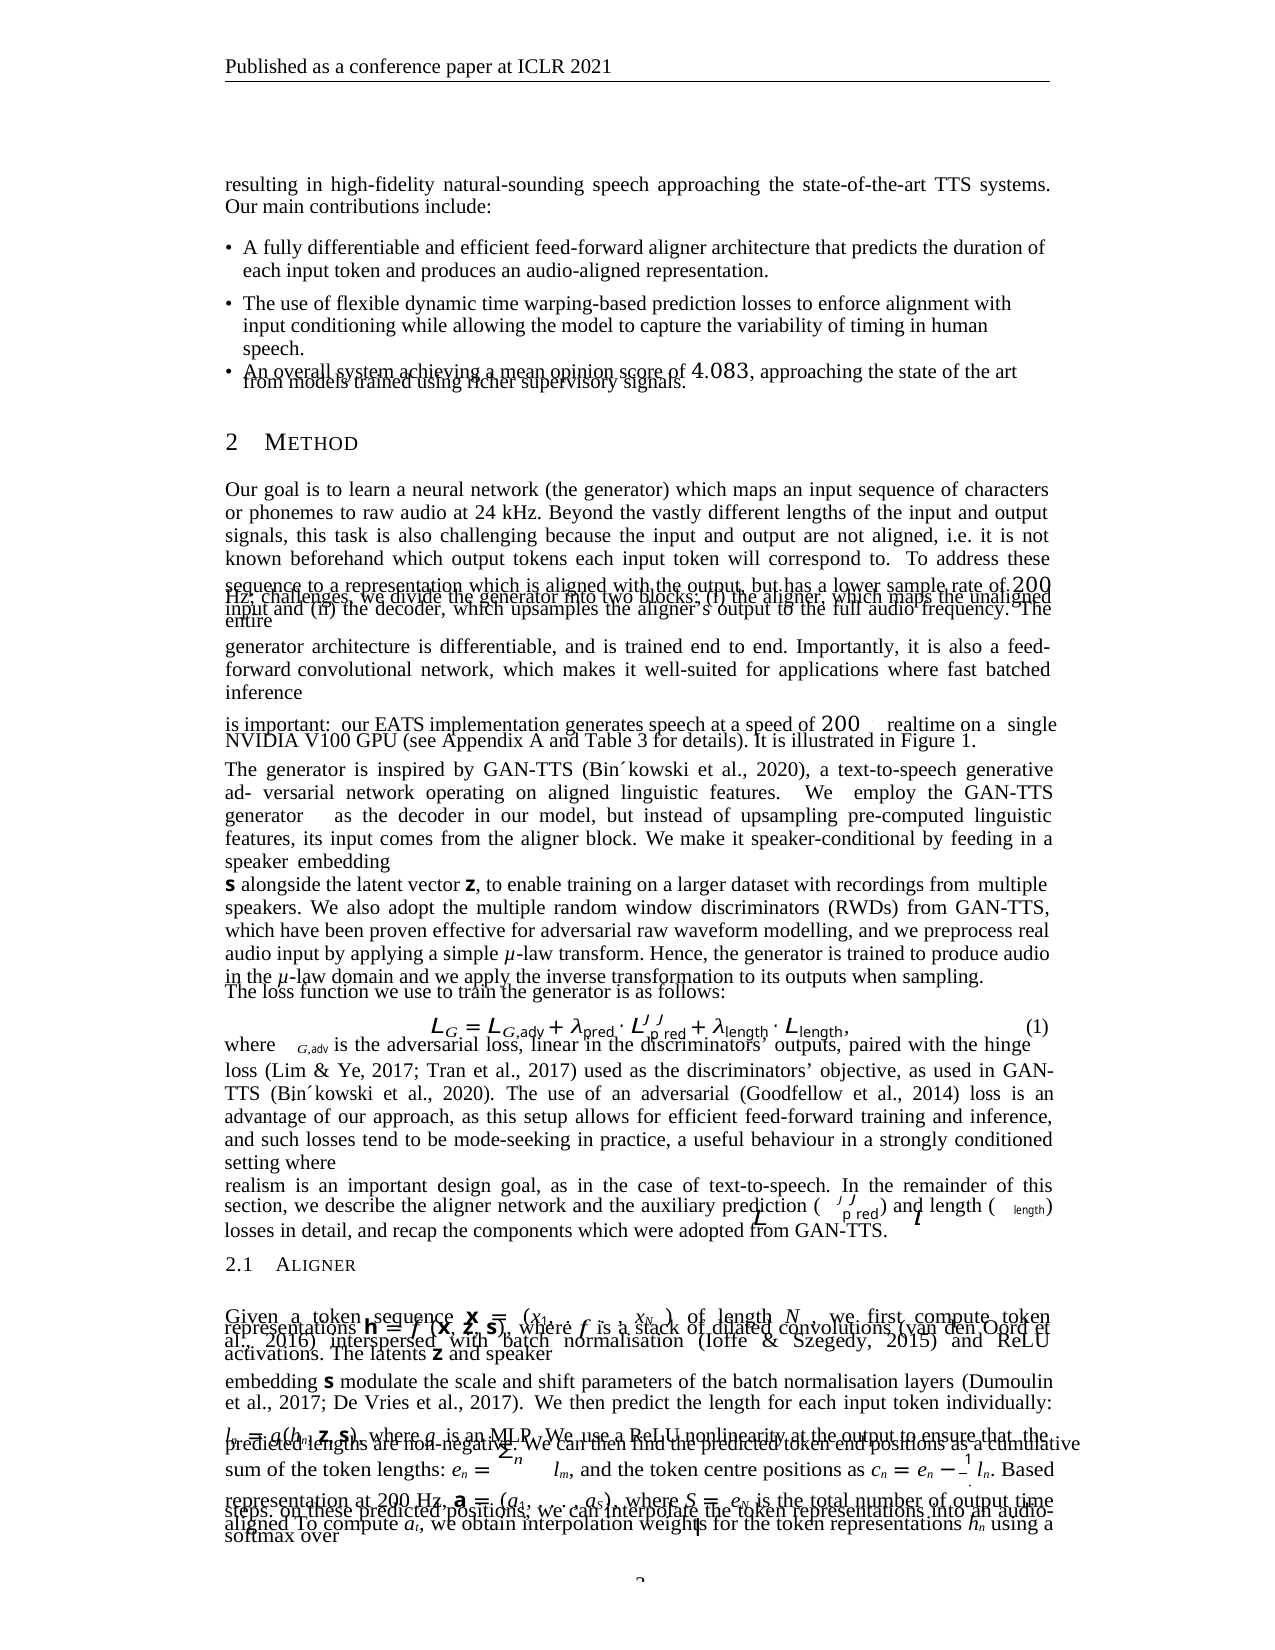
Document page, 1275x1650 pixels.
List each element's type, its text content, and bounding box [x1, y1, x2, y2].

text ln = g(hn, z, s), where g is an MLP. We use a ReLU nonlinearity at the output to ensure that the [225, 1414, 1096, 1449]
list METHOD [225, 427, 1096, 456]
text embedding s modulate the scale and shift parameters of the batch normalisation layers (Dumoulin et al., 2017; De Vries et al., 2017). We then predict the length for each input token individually: [225, 1368, 1053, 1414]
text resulting in high-fidelity natural-sounding speech approaching the state-of-the-art TTS systems. Our main contributions include: [225, 173, 1051, 218]
text s alongside the latent vector z, to enable training on a larger dataset with recordings from multiple [225, 873, 1096, 896]
text Given a token sequence x = (x1, . . . , xN ) of length N , we first compute token representations h = f (x, z, s), where f is a stack of dilated convolutions (van den Oord et al., 2016) interspersed with batch normalisation (Ioffe & Szegedy, 2015) and ReLU activations. The latents z and speaker [224, 1312, 1051, 1367]
text LG = LG,adv + λpred · Ljpjred + λlength · Llength, (1) where G,adv is the adversarial loss, linear in the discriminators’ outputs, paired with the hinge [224, 1026, 1050, 1057]
list An overall system achieving a mean opinion score of 4.083, approaching the state of the art from models trained using richer supervisory signals. [225, 369, 1050, 393]
text generator architecture is differentiable, and is trained end to end. Importantly, it is also a feed-forward convolutional network, which makes it well-suited for applications where fast batched inference [225, 635, 1050, 704]
list A fully differentiable and efficient feed-forward aligner architecture that predicts the duration of each input token and produces an audio-aligned representation. [225, 236, 1050, 282]
text speakers. We also adopt the multiple random window discriminators (RWDs) from GAN-TTS, which have been proven effective for adversarial raw waveform modelling, and we preprocess real audio input by applying a simple µ-law transform. Hence, the generator is trained to produce audio in the µ-law domain and we apply the inverse transformation to its outputs when sampling. [225, 896, 1050, 988]
text sum of the token lengths: en = Σn lm, and the token centre positions as cn = en − 1 ln. Based [225, 1451, 1096, 1482]
text sequence to a representation which is aligned with the output, but has a lower sample rate of 200 Hz; challenges, we divide the generator into two blocks: (i) the aligner, which maps the unaligned input and (ii) the decoder, which upsamples the aligner’s output to the full audio frequency. The entire [225, 583, 1052, 632]
text Our goal is to learn a neural network (the generator) which maps an input sequence of characters or phonemes to raw audio at 24 kHz. Beyond the vastly different lengths of the input and output signals, this task is also challenging because the input and output are not aligned, i.e. it is not known beforehand which output tokens each input token will correspond to. To address these [225, 478, 1050, 569]
text The generator is inspired by GAN-TTS (Bin´kowski et al., 2020), a text-to-speech generative ad- versarial network operating on aligned linguistic features. We employ the GAN-TTS generator as the decoder in our model, but instead of upsampling pre-computed linguistic features, its input comes from the aligner block. We make it speaker-conditional by feeding in a speaker embedding [224, 758, 1054, 873]
text realism is an important design goal, as in the case of text-to-speech. In the remainder of this section, we describe the aligner network and the auxiliary prediction ( jpjred) and length ( length) losses in detail, and recap the components which were adopted from GAN-TTS. [224, 1177, 1053, 1242]
list The use of flexible dynamic time warping-based prediction losses to enforce alignment with input conditioning while allowing the model to capture the variability of timing in human speech. [225, 292, 1050, 360]
text loss (Lim & Ye, 2017; Tran et al., 2017) used as the discriminators’ objective, as used in GAN- TTS (Bin´kowski et al., 2020). The use of an adversarial (Goodfellow et al., 2014) loss is an advantage of our approach, as this setup allows for efficient feed-forward training and inference, and such losses tend to be mode-seeking in practice, a useful behaviour in a strongly conditioned setting where [224, 1059, 1054, 1174]
text is important: our EATS implementation generates speech at a speed of 200 realtime on a single [225, 704, 1096, 738]
text representation at 200 Hz, a = (a1, . . . , aS), where S = eN is the total number of output time steps. on these predicted positions, we can interpolate the token representations into an audio-aligned To compute at, we obtain interpolation weights for the token representations hn using a softmax over [224, 1496, 1054, 1547]
